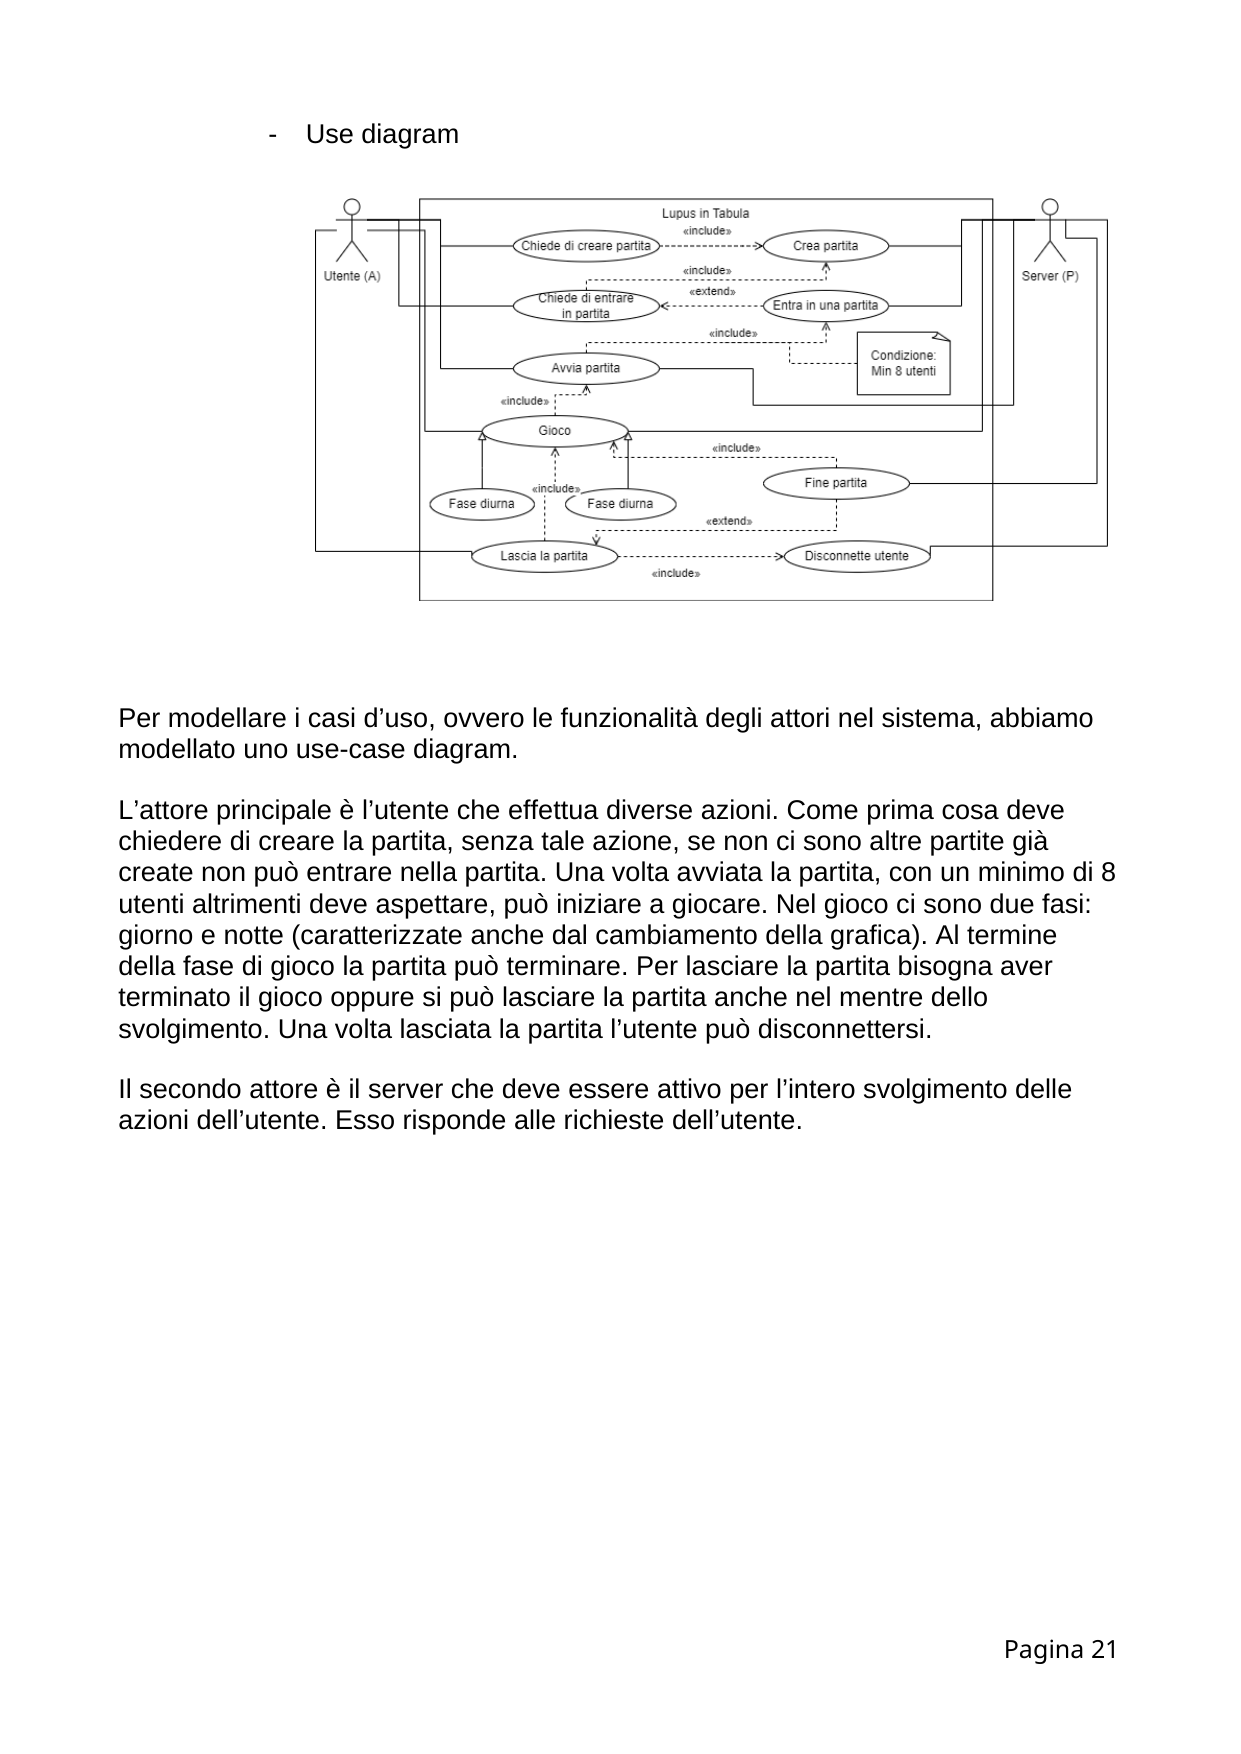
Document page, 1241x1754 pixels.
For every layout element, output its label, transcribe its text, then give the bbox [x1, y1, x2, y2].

text L’attore principale è l’utente che effettua diverse azioni. Come prima cosa deve chiedere di creare la partita, senza tale azione, se non ci sono altre partite già create non può entrare nella partita. Una volta avviata la partita, con un minimo di 8 utenti altrimenti deve aspettare, può iniziare a giocare. Nel gioco ci sono due fasi: giorno e notte (caratterizzate anche dal cambiamento della grafica). Al termine della fase di gioco la partita può terminare. Per lasciare la partita bisogna aver terminato il gioco oppure si può lasciare la partita anche nel mentre dello svolgimento. Una volta lasciata la partita l’utente può disconnettersi. [118, 794, 1122, 1044]
picture [315, 198, 1109, 601]
text Per modellare i casi d’uso, ovvero le funzionalità degli attori nel sistema, abbiamo modellato uno use-case diagram. [118, 702, 1122, 765]
list Use diagram [268, 118, 1122, 149]
text Il secondo attore è il server che deve essere attivo per l’intero svolgimento delle azioni dell’utente. Esso risponde alle richieste dell’utente. [118, 1073, 1122, 1136]
